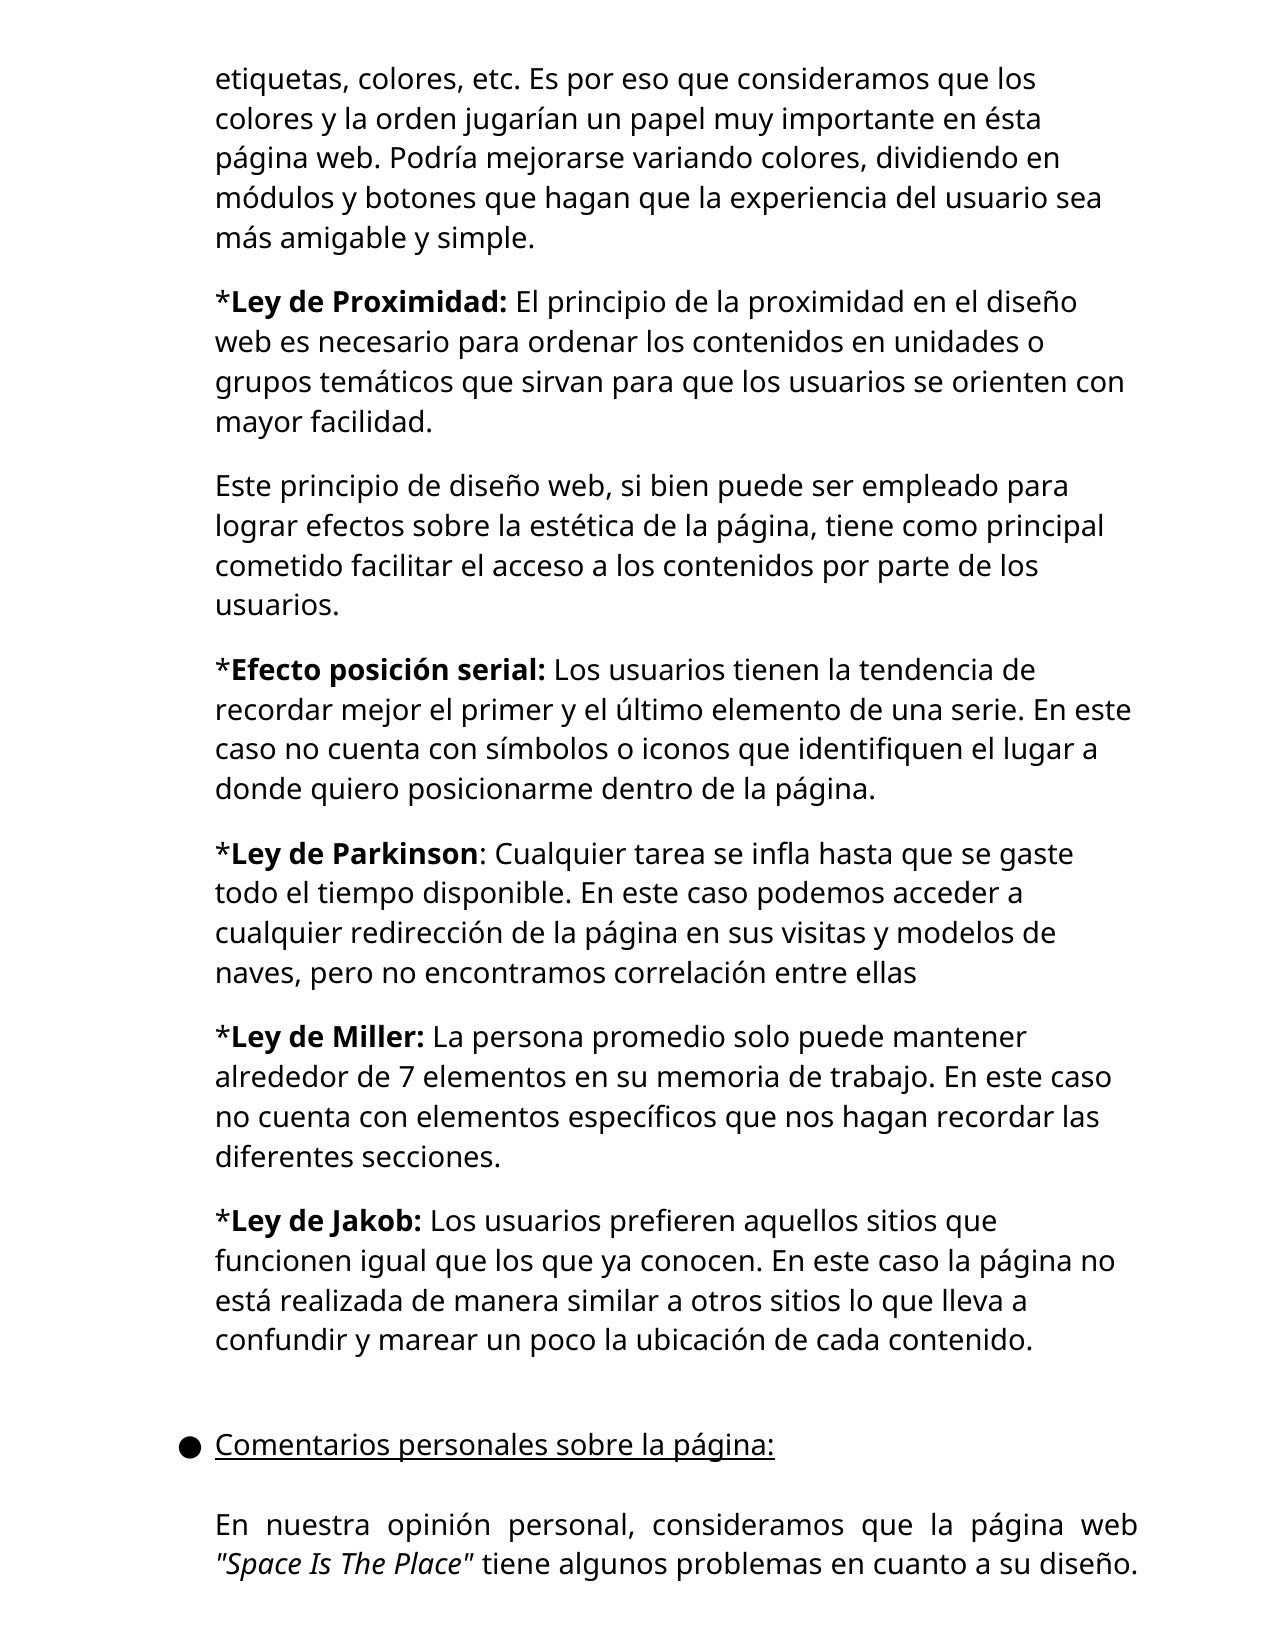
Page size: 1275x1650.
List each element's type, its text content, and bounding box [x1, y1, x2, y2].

text *Ley de Jakob: Los usuarios prefieren aquellos sitios que funcionen igual que los que ya conocen. En este caso la página no está realizada de manera similar a otros sitios lo que lleva a confundir y marear un poco la ubicación de cada contenido. [214, 1201, 1139, 1359]
text Este principio de diseño web, si bien puede ser empleado para lograr efectos sobre la estética de la página, tiene como principal cometido facilitar el acceso a los contenidos por parte de los usuarios. [214, 466, 1139, 624]
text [214, 58, 1139, 257]
text *Ley de Proximidad: El principio de la proximidad en el diseño web es necesario para ordenar los contenidos en unidades o grupos temáticos que sirvan para que los usuarios se orienten con mayor facilidad. [214, 282, 1139, 441]
list Comentarios personales sobre la página: [177, 1424, 1139, 1464]
text *Efecto posición serial: Los usuarios tienen la tendencia de recordar mejor el primer y el último elemento de una serie. En este caso no cuenta con símbolos o iconos que identifiquen el lugar a donde quiero posicionarme dentro de la página. [214, 649, 1139, 808]
text *Ley de Miller: La persona promedio solo puede mantener alrededor de 7 elementos en su memoria de trabajo. En este caso no cuenta con elementos específicos que nos hagan recordar las diferentes secciones. [214, 1017, 1139, 1176]
text *Ley de Parkinson: Cualquier tarea se infla hasta que se gaste todo el tiempo disponible. En este caso podemos acceder a cualquier redirección de la página en sus visitas y modelos de naves, pero no encontramos correlación entre ellas [214, 833, 1139, 992]
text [214, 1504, 1139, 1583]
